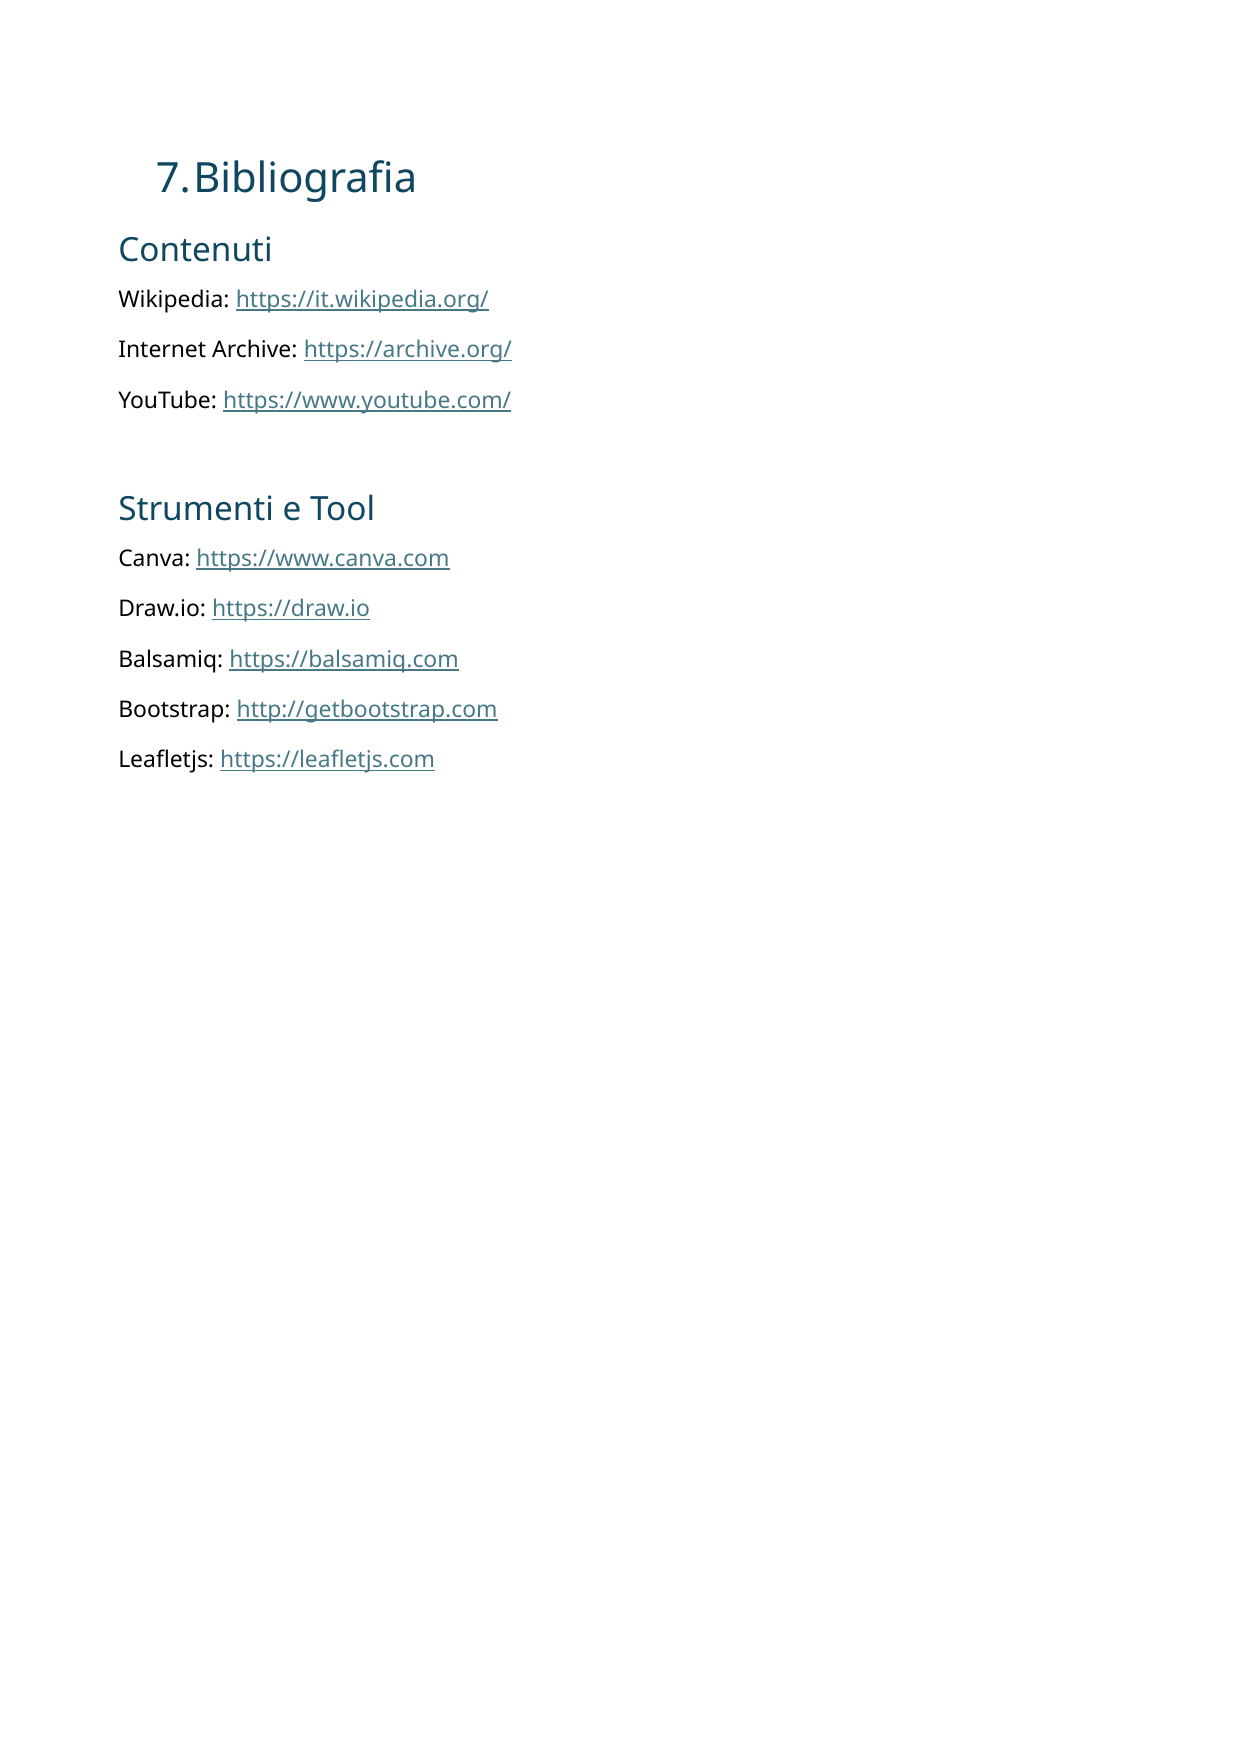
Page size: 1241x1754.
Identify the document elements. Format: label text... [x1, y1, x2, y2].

subtitle Bibliografia [156, 148, 1122, 204]
subtitle Strumenti e Tool [118, 484, 1122, 530]
text Canva: https://www.canva.com [118, 542, 1122, 573]
text Wikipedia: https://it.wikipedia.org/ [118, 283, 1122, 314]
subtitle Contenuti [118, 226, 1122, 271]
text YouTube: https://www.youtube.com/ [118, 384, 1122, 415]
text Balsamiq: https://balsamiq.com [118, 643, 1122, 674]
text Draw.io: https://draw.io [118, 592, 1122, 623]
text Leafletjs: https://leafletjs.com [118, 743, 1122, 775]
text Internet Archive: https://archive.org/ [118, 333, 1122, 364]
text Bootstrap: http://getbootstrap.com [118, 693, 1122, 724]
